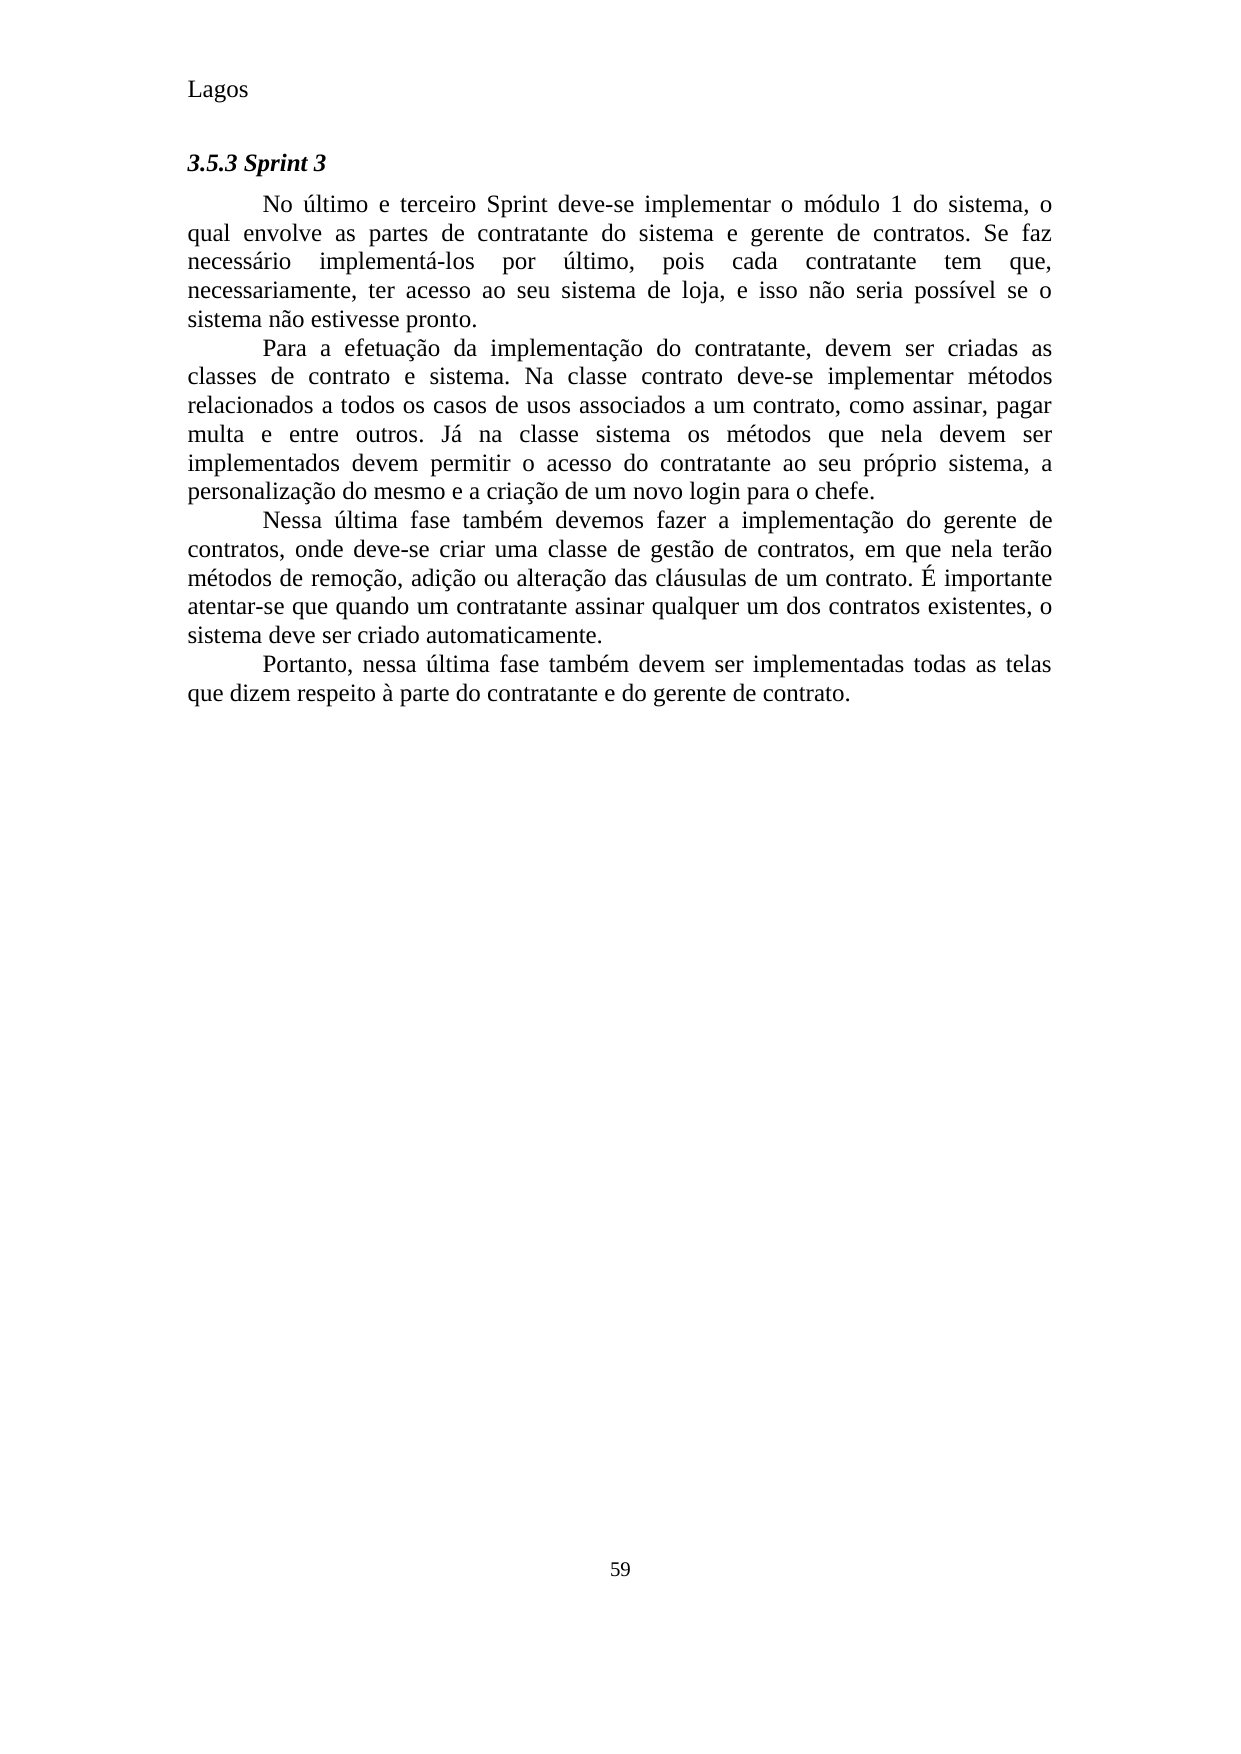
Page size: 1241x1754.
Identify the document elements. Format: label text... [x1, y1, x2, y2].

text Para a efetuação da implementação do contratante, devem ser criadas as classes de contrato e sistema. Na classe contrato deve-se implementar métodos relacionados a todos os casos de usos associados a um contrato, como assinar, pagar multa e entre outros. Já na classe sistema os métodos que nela devem ser implementados devem permitir o acesso do contratante ao seu próprio sistema, a personalização do mesmo e a criação de um novo login para o chefe. [187, 333, 1053, 505]
subtitle 3.5.3 Sprint 3 [187, 148, 1053, 176]
text Nessa última fase também devemos fazer a implementação do gerente de contratos, onde deve-se criar uma classe de gestão de contratos, em que nela terão métodos de remoção, adição ou alteração das cláusulas de um contrato. É importante atentar-se que quando um contratante assinar qualquer um dos contratos existentes, o sistema deve ser criado automaticamente. [187, 505, 1053, 649]
text No último e terceiro Sprint deve-se implementar o módulo 1 do sistema, o qual envolve as partes de contratante do sistema e gerente de contratos. Se faz necessário implementá-los por último, pois cada contratante tem que, necessariamente, ter acesso ao seu sistema de loja, e isso não seria possível se o sistema não estivesse pronto. [187, 189, 1053, 333]
text Portanto, nessa última fase também devem ser implementadas todas as telas que dizem respeito à parte do contratante e do gerente de contrato. [187, 649, 1053, 706]
